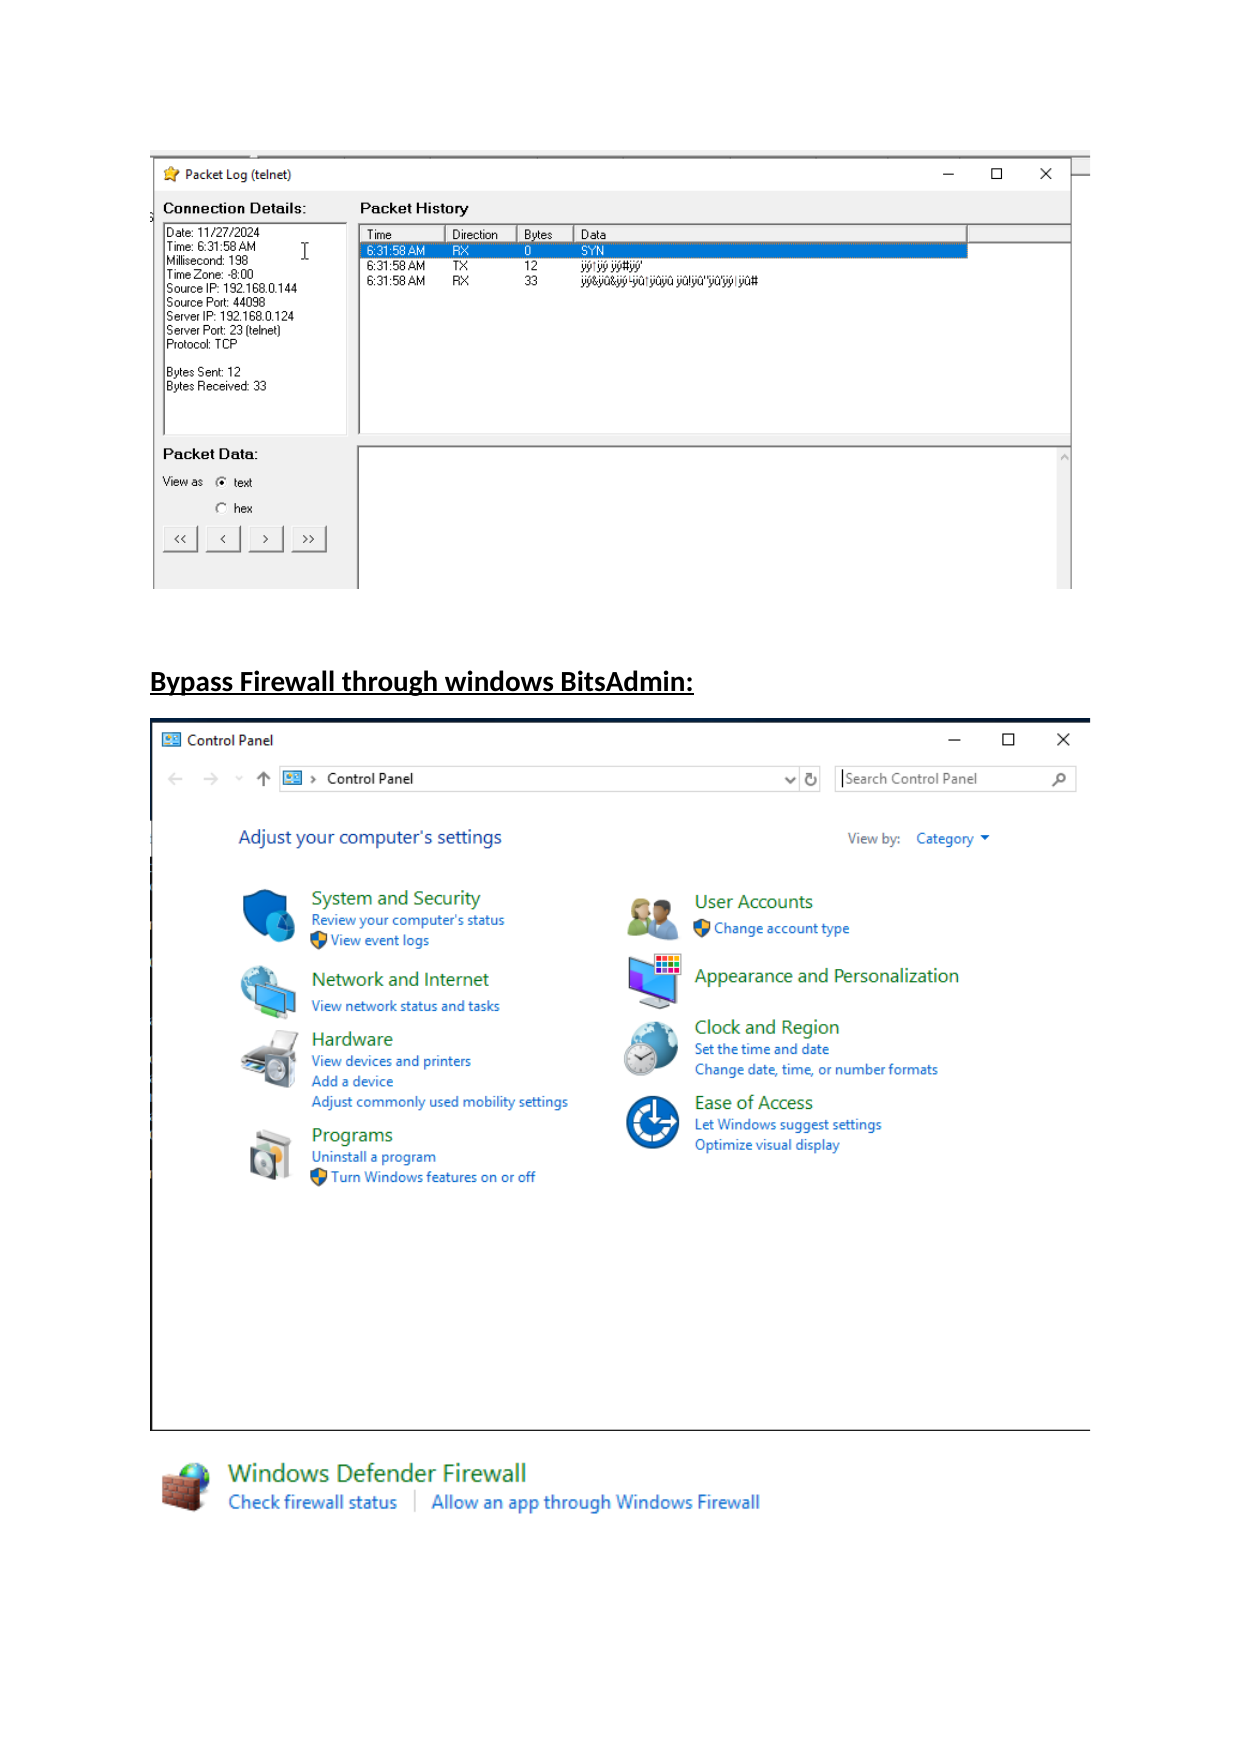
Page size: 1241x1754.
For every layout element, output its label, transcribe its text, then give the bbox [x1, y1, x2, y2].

picture [150, 1450, 810, 1528]
picture [150, 150, 1091, 589]
picture [150, 718, 1091, 1431]
text Bypass Firewall through windows BitsAdmin: [150, 663, 1090, 699]
